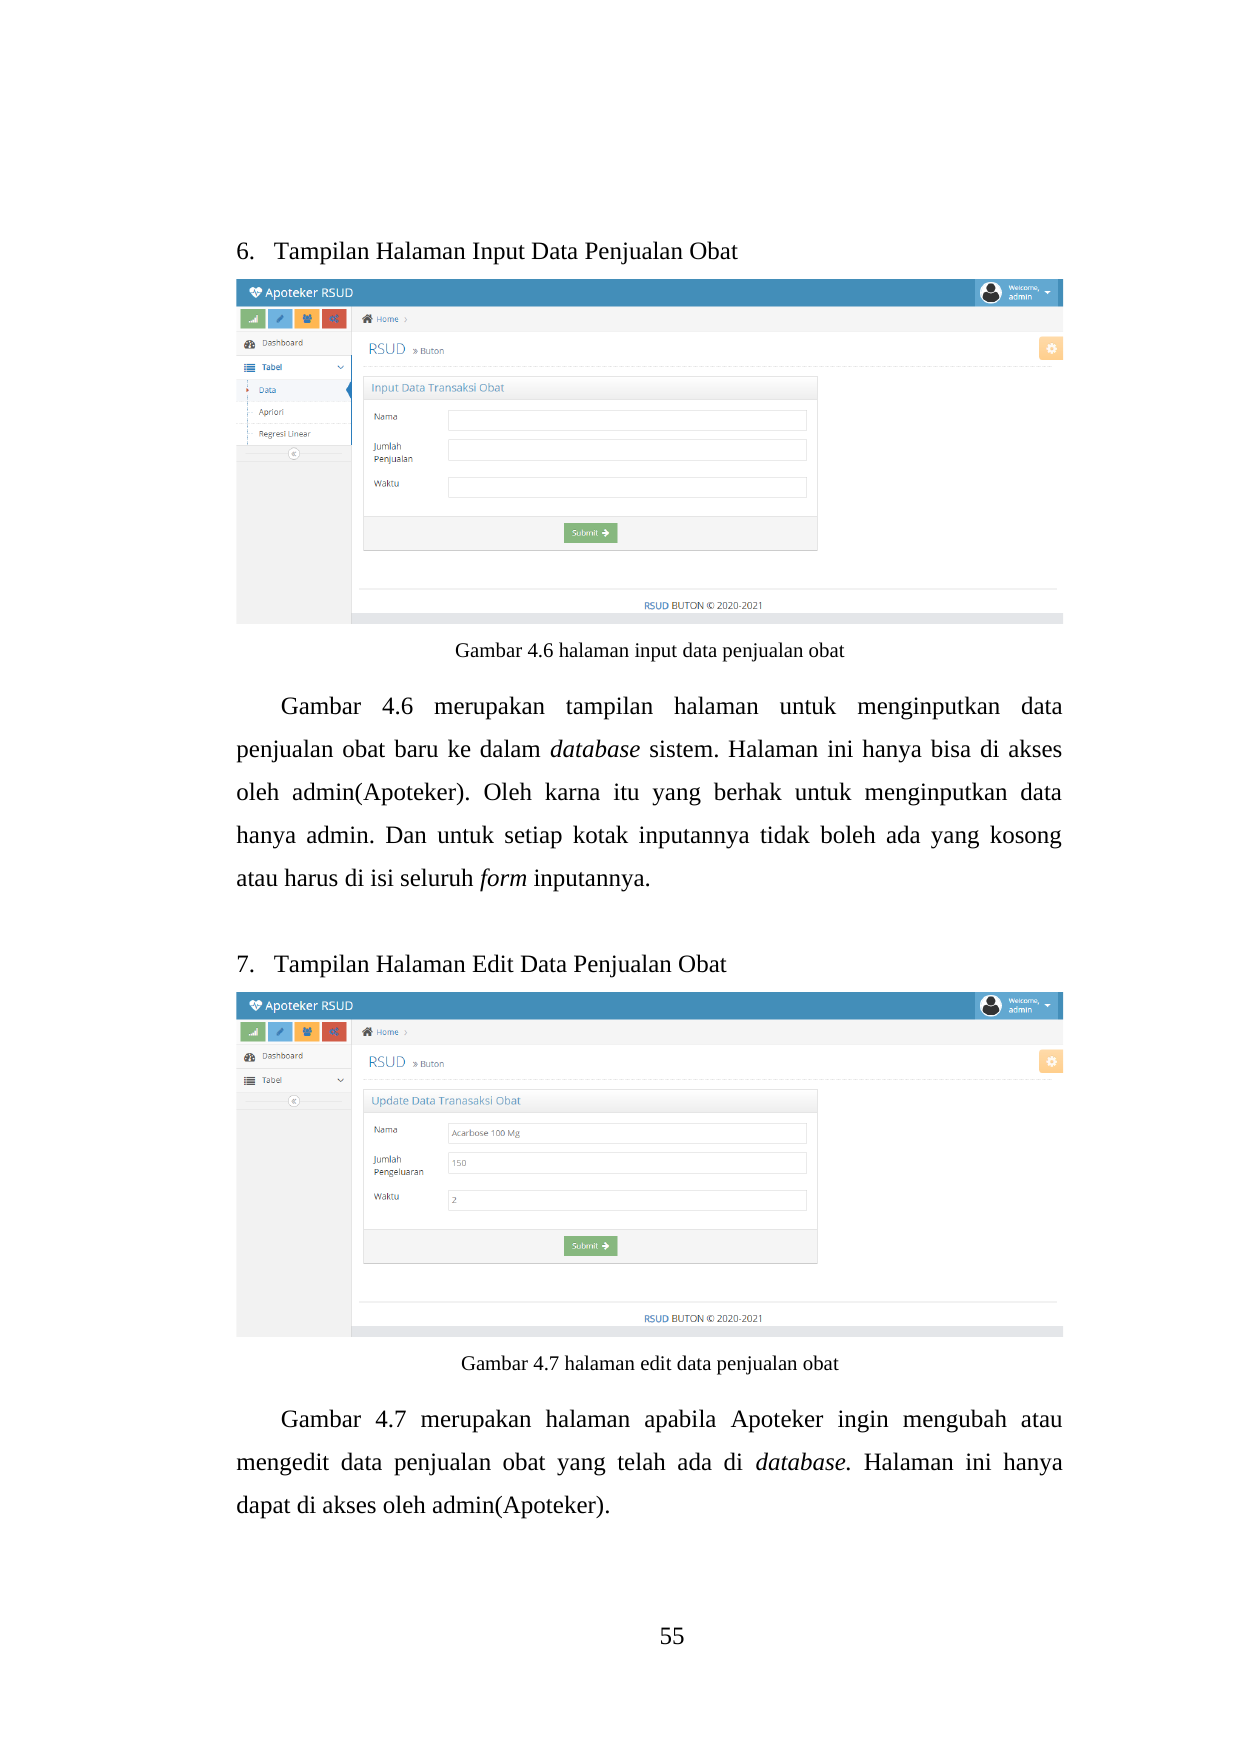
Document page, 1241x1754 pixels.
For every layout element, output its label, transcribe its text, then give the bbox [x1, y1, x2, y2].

text Gambar 4.6 halaman input data penjualan obat [236, 638, 1063, 662]
text Tampilan Halaman Edit Data Penjualan Obat [236, 949, 1063, 978]
picture [236, 279, 1064, 624]
picture [236, 992, 1064, 1337]
text Gambar 4.7 merupakan halaman apabila Apoteker ingin mengubah atau mengedit data penjualan obat yang telah ada di database. Halaman ini hanya dapat di akses oleh admin(Apoteker). [236, 1404, 1063, 1519]
text Tampilan Halaman Input Data Penjualan Obat [236, 236, 1063, 265]
text Gambar 4.7 halaman edit data penjualan obat [236, 1351, 1063, 1375]
text Gambar 4.6 merupakan tampilan halaman untuk menginputkan data penjualan obat baru ke dalam database sistem. Halaman ini hanya bisa di akses oleh admin(Apoteker). Oleh karna itu yang berhak untuk menginputkan data hanya admin. Dan untuk setiap kotak inputannya tidak boleh ada yang kosong atau harus di isi seluruh form inputannya. [236, 691, 1063, 892]
